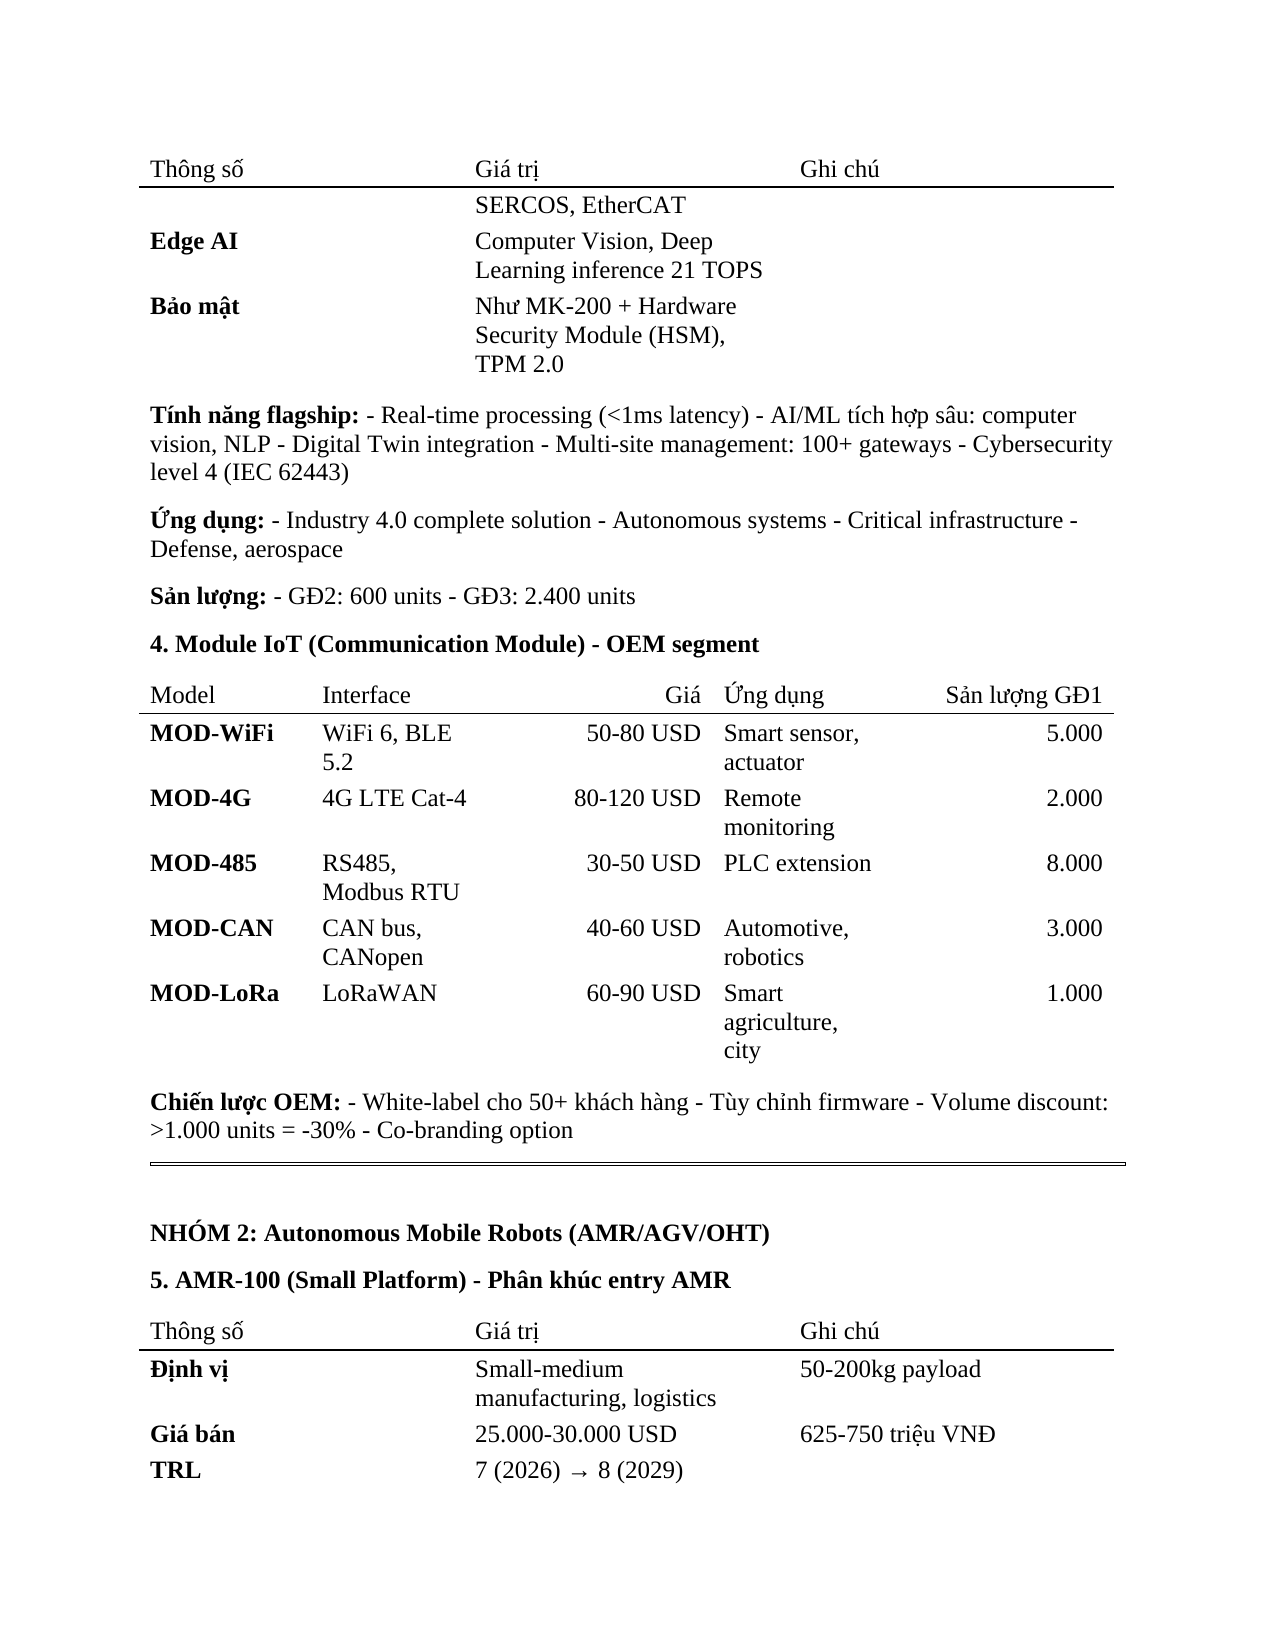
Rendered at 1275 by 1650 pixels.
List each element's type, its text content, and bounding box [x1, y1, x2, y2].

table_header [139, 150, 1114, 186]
text Sản lượng: - GĐ2: 600 units - GĐ3: 2.400 units [150, 581, 1125, 610]
text 4. Module IoT (Communication Module) - OEM segment [150, 629, 1125, 657]
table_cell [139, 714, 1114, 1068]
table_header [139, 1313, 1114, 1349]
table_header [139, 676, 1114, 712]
text Chiến lược OEM: - White-label cho 50+ khách hàng - Tùy chỉnh firmware - Volume discount: >1.000 units = -30% - Co-branding option [150, 1087, 1125, 1144]
text 5. AMR-100 (Small Platform) - Phân khúc entry AMR [150, 1265, 1125, 1294]
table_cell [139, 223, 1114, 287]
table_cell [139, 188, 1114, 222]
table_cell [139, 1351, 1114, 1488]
text Tính năng flagship: - Real-time processing (<1ms latency) - AI/ML tích hợp sâu: computer vision, NLP - Digital Twin integration - Multi-site management: 100+ gateways - Cybersecurity level 4 (IEC 62443) [150, 400, 1125, 486]
text Ứng dụng: - Industry 4.0 complete solution - Autonomous systems - Critical infrastructure - Defense, aerospace [150, 505, 1125, 562]
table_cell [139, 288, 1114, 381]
text NHÓM 2: Autonomous Mobile Robots (AMR/AGV/OHT) [150, 1218, 1125, 1246]
